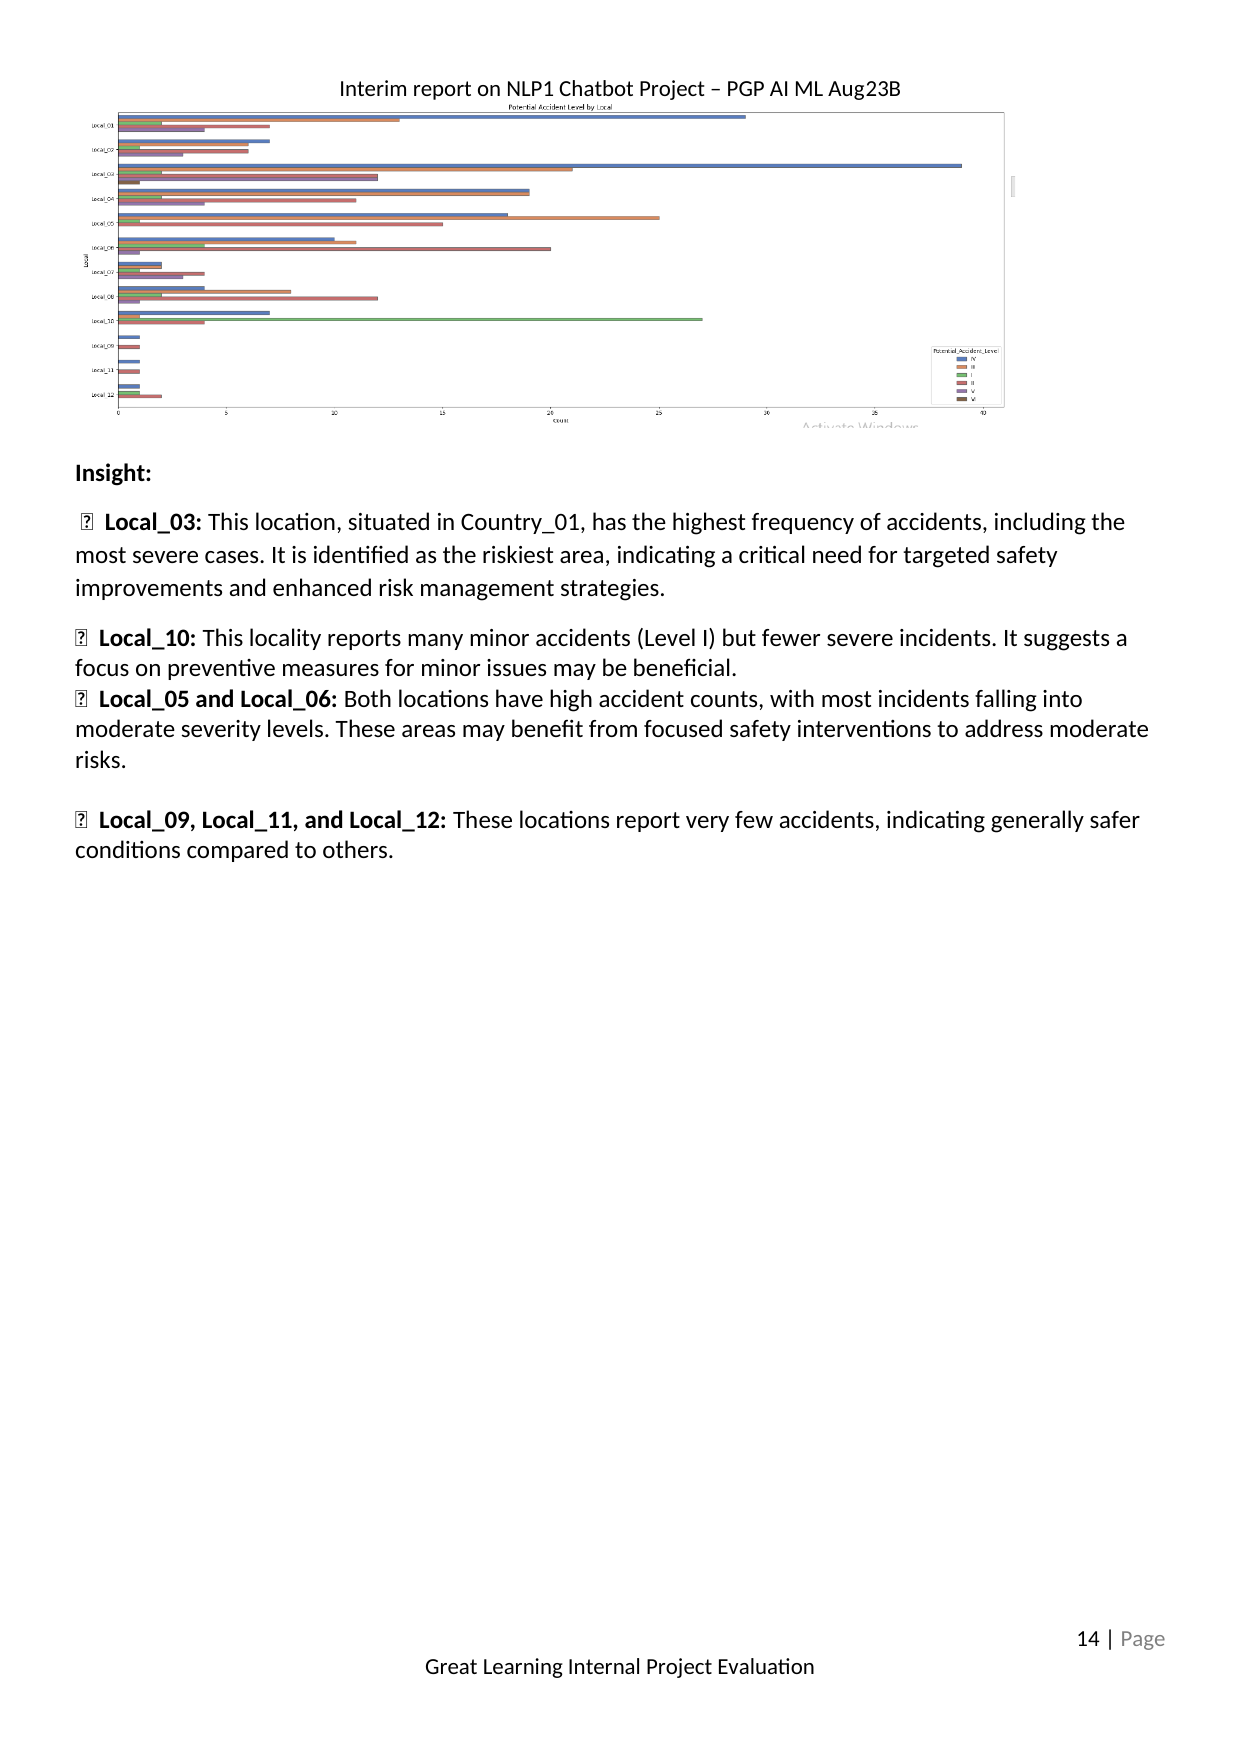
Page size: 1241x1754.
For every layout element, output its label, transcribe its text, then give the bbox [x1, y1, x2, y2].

text Insight: [75, 457, 1165, 487]
text  Local_05 and Local_06: Both locations have high accident counts, with most incidents falling into moderate severity levels. These areas may benefit from focused safety interventions to address moderate risks. [75, 683, 1165, 774]
picture [75, 101, 1016, 428]
text  Local_09, Local_11, and Local_12: These locations report very few accidents, indicating generally safer conditions compared to others. [75, 804, 1165, 865]
text  Local_03: This location, situated in Country_01, has the highest frequency of accidents, including the most severe cases. It is identified as the riskiest area, indicating a critical need for targeted safety improvements and enhanced risk management strategies. [75, 507, 1165, 603]
text  Local_10: This locality reports many minor accidents (Level I) but fewer severe incidents. It suggests a focus on preventive measures for minor issues may be beneficial. [75, 622, 1165, 683]
